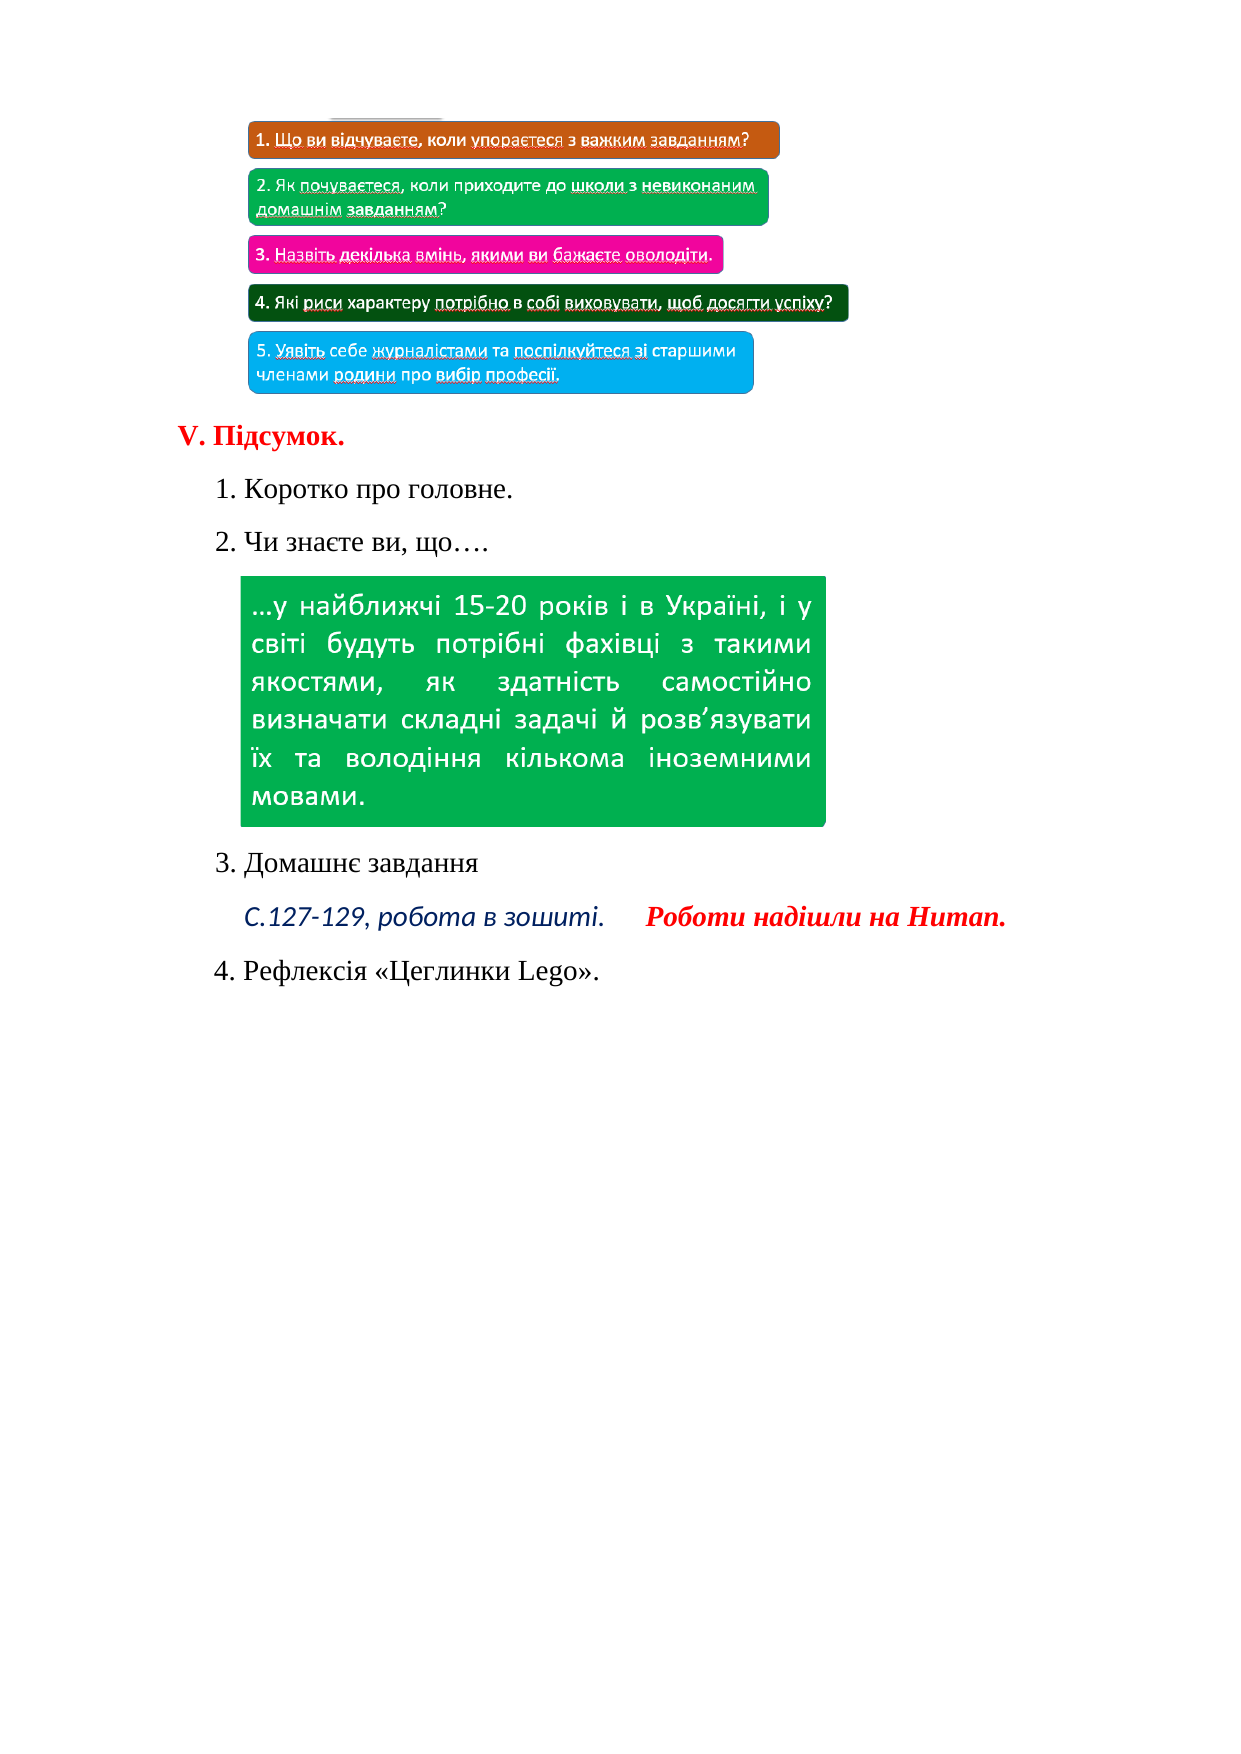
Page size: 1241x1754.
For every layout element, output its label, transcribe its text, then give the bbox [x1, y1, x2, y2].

text 2. Чи знаєте ви, що…. [215, 524, 1152, 557]
text 1. Коротко про головне. [215, 471, 1152, 504]
text 3. Домашнє завдання [215, 845, 1152, 879]
text 4. Рефлексія «Цеглинки Lego». [177, 953, 1152, 987]
picture [243, 118, 849, 399]
picture [240, 576, 826, 827]
text С.127-129, робота в зошиті. Роботи надішли на Human. [215, 898, 1152, 934]
text V. Підсумок. [177, 418, 1152, 452]
